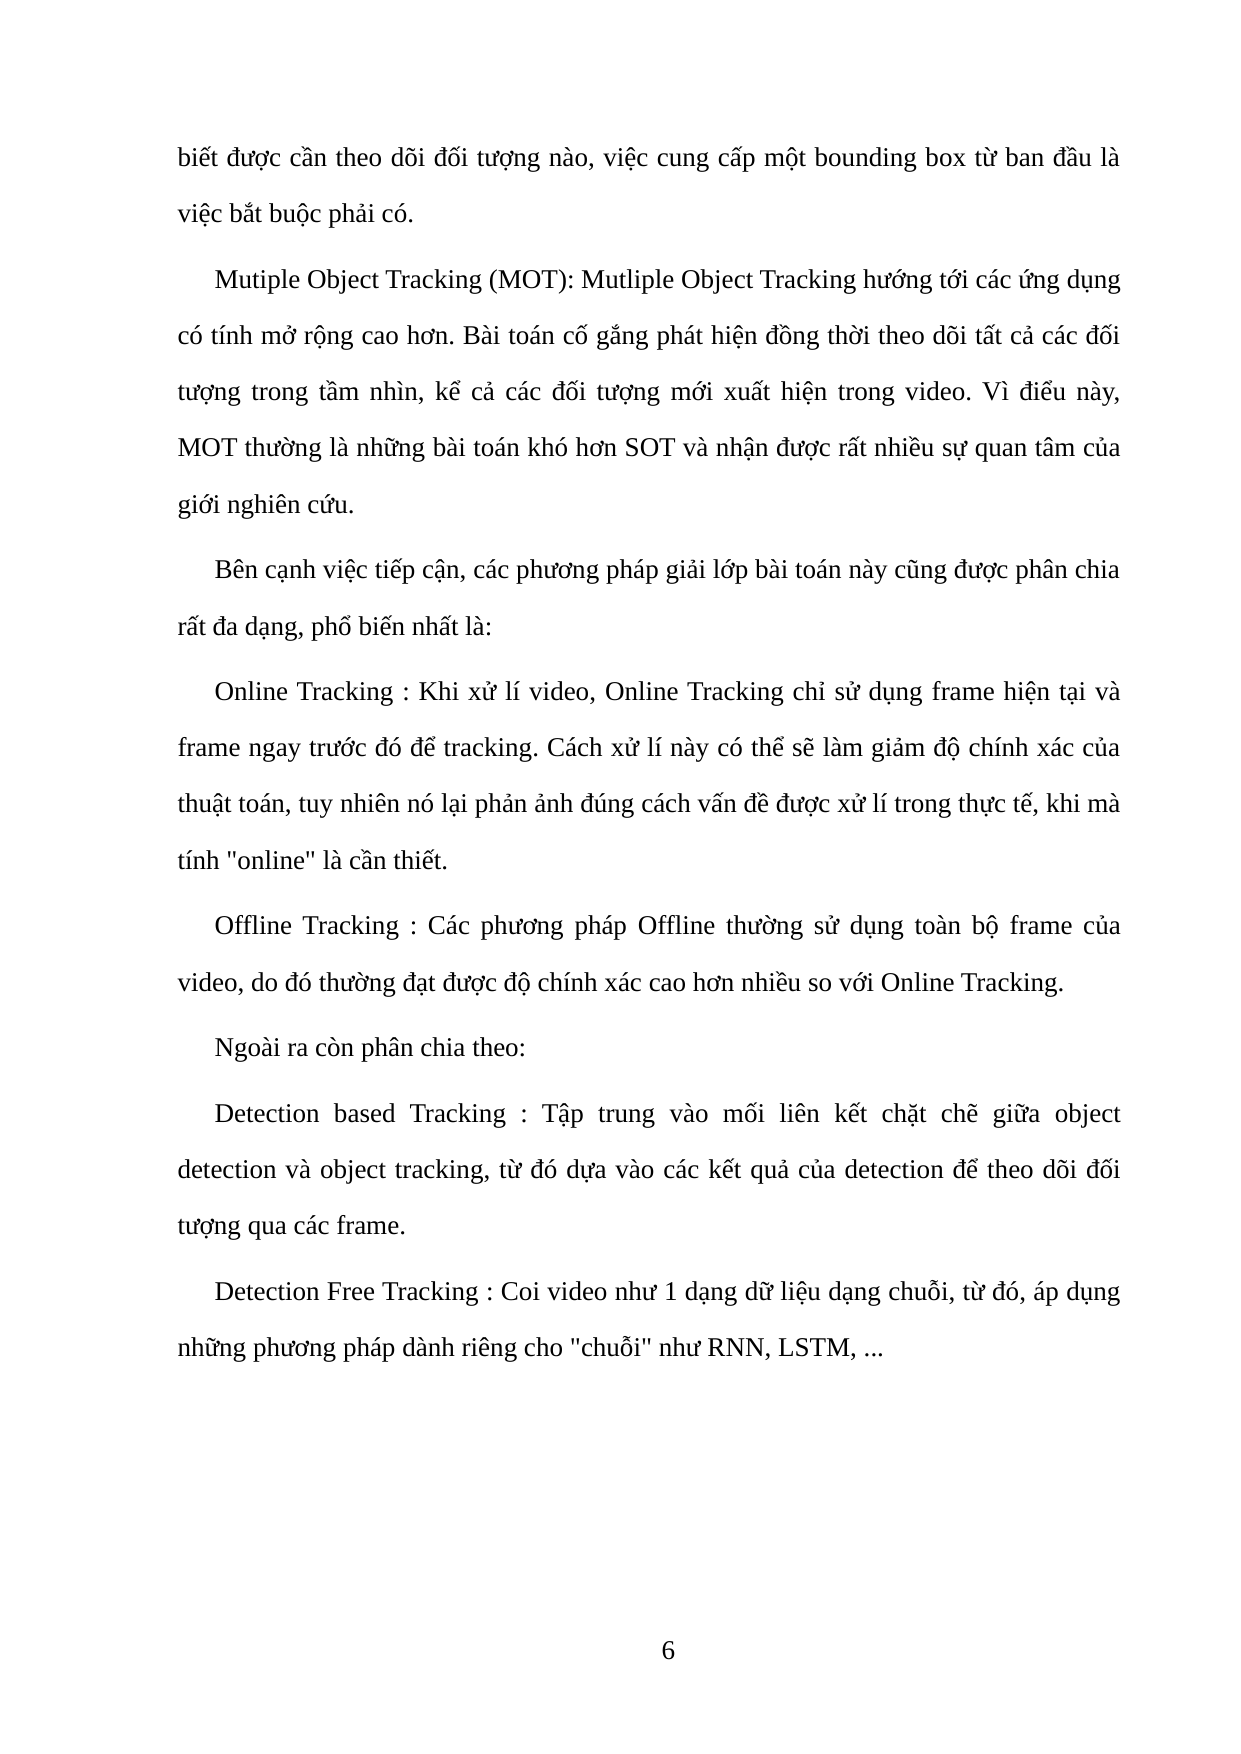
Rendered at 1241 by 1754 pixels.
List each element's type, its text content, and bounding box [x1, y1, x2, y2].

text Ngoài ra còn phân chia theo: [177, 1028, 1122, 1066]
text Offline Tracking : Các phương pháp Offline thường sử dụng toàn bộ frame của video, do đó thường đạt được độ chính xác cao hơn nhiều so với Online Tracking. [177, 906, 1122, 1000]
text Bên cạnh việc tiếp cận, các phương pháp giải lớp bài toán này cũng được phân chia rất đa dạng, phổ biến nhất là: [177, 550, 1122, 644]
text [177, 138, 1122, 232]
text Online Tracking : Khi xử lí video, Online Tracking chỉ sử dụng frame hiện tại và frame ngay trước đó để tracking. Cách xử lí này có thể sẽ làm giảm độ chính xác của thuật toán, tuy nhiên nó lại phản ảnh đúng cách vấn đề được xử lí trong thực tế, khi mà tính "online" là cần thiết. [177, 672, 1122, 878]
text Mutiple Object Tracking (MOT): Mutliple Object Tracking hướng tới các ứng dụng có tính mở rộng cao hơn. Bài toán cố gắng phát hiện đồng thời theo dõi tất cả các đối tượng trong tầm nhìn, kể cả các đối tượng mới xuất hiện trong video. Vì điểu này, MOT thường là những bài toán khó hơn SOT và nhận được rất nhiều sự quan tâm của giới nghiên cứu. [177, 260, 1122, 522]
text Detection Free Tracking : Coi video như 1 dạng dữ liệu dạng chuỗi, từ đó, áp dụng những phương pháp dành riêng cho "chuỗi" như RNN, LSTM, ... [177, 1272, 1122, 1365]
text Detection based Tracking : Tập trung vào mối liên kết chặt chẽ giữa object detection và object tracking, từ đó dựa vào các kết quả của detection để theo dõi đối tượng qua các frame. [177, 1093, 1122, 1243]
